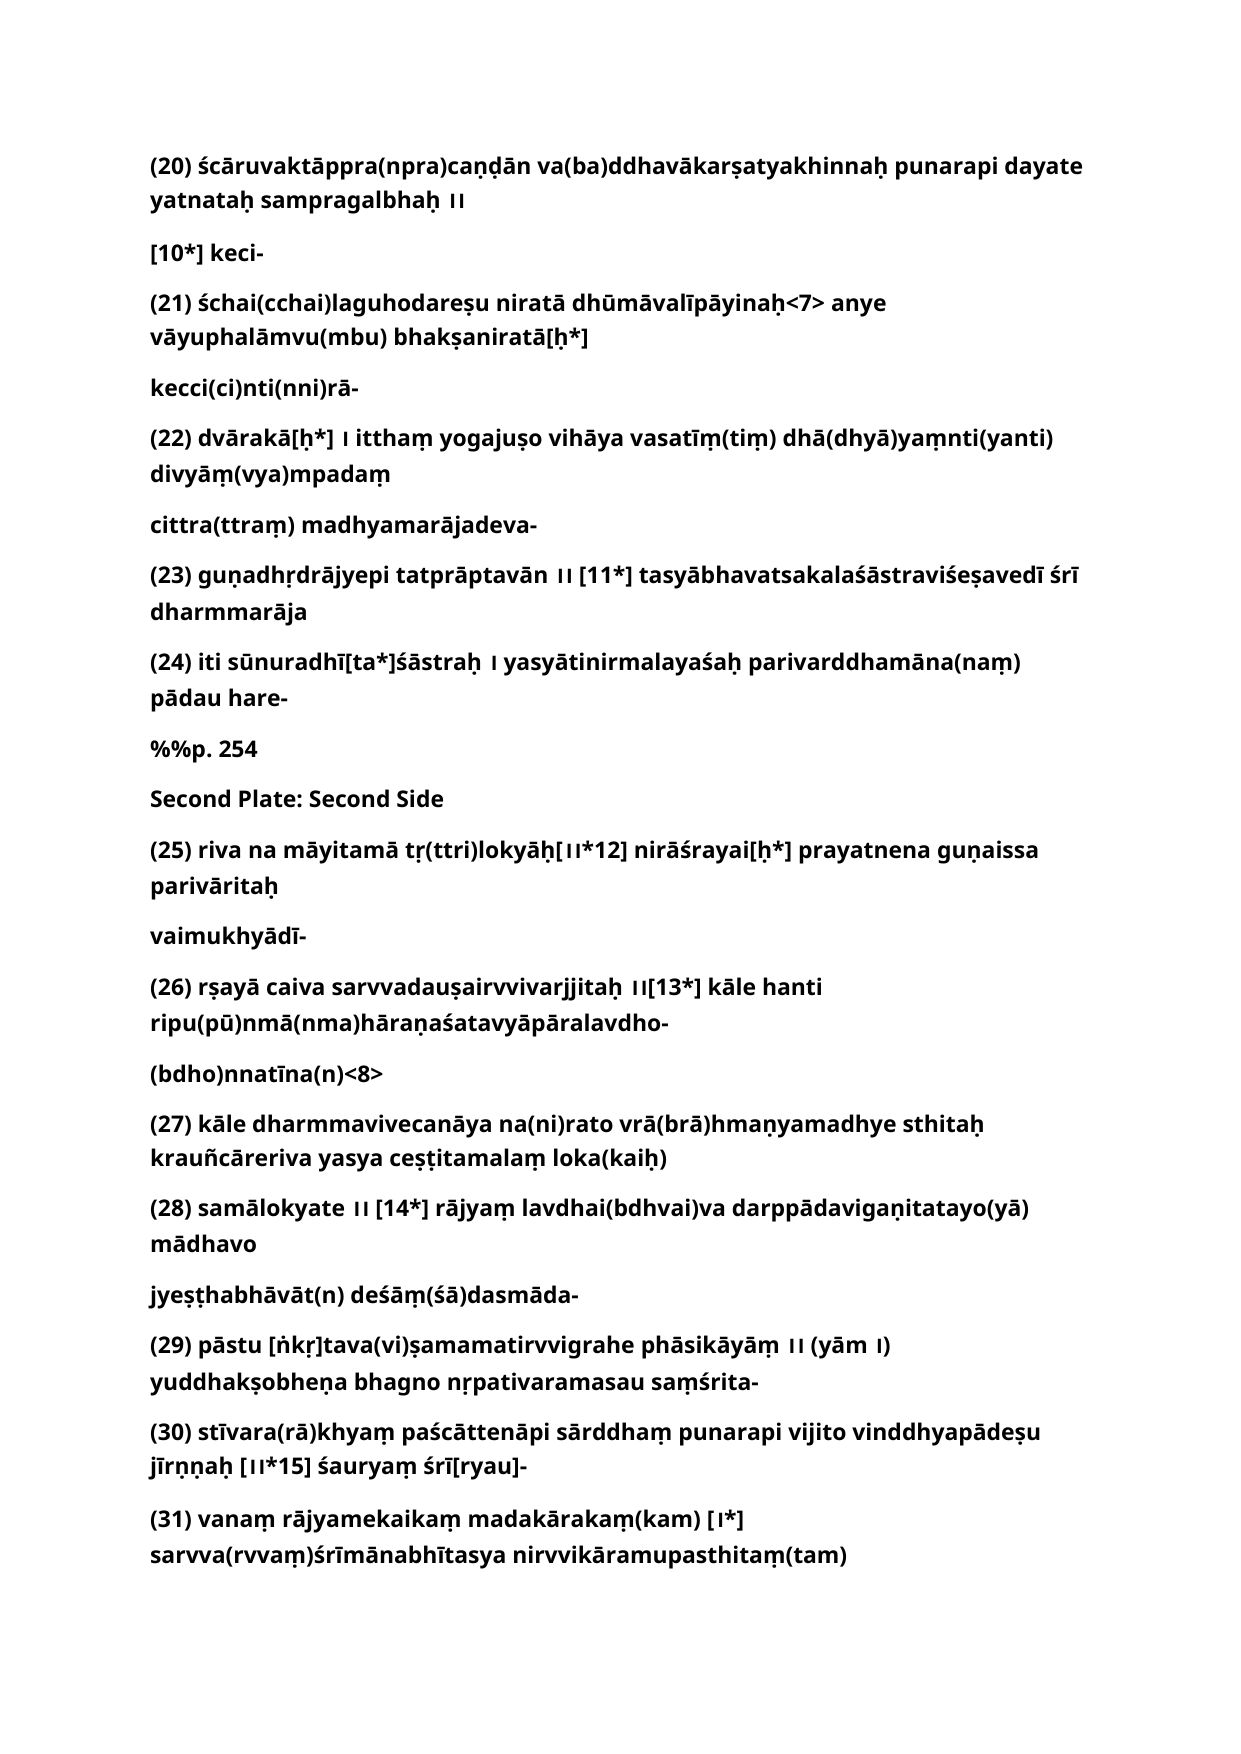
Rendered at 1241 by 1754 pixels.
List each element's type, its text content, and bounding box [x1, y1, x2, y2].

text %%p. 254 [150, 733, 1090, 764]
text [10*] keci- [150, 237, 1090, 268]
text cittra(ttraṃ) madhyamarājadeva- [150, 509, 1090, 540]
text (23) guṇadhṛdrājyepi tatprāptavān ।। [11*] tasyābhavatsakalaśāstraviśeṣavedī śrī dharmmarāja [150, 559, 1090, 627]
text (25) riva na māyitamā tṛ(ttri)lokyāḥ[।।*12] nirāśrayai[ḥ*] prayatnena guṇaissa parivāritaḥ [150, 833, 1090, 901]
text (24) iti sūnuradhī[ta*]śāstraḥ । yasyātinirmalayaśaḥ parivarddhamāna(naṃ) pādau hare- [150, 646, 1090, 713]
text jyeṣṭhabhāvāt(n) deśāṃ(śā)dasmāda- [150, 1279, 1090, 1310]
text (29) pāstu [ṅkṛ]tava(vi)ṣamamatirvvigrahe phāsikāyāṃ ।। (yām ।) yuddhakṣobheṇa bhagno nṛpativaramasau saṃśrita- [150, 1329, 1090, 1397]
text (20) ścāruvaktāppra(npra)caṇḍān va(ba)ddhavākarṣatyakhinnaḥ punarapi dayate yatnataḥ sampragalbhaḥ ।। [150, 150, 1090, 218]
text (22) dvārakā[ḥ*] । itthaṃ yogajuṣo vihāya vasatīṃ(tiṃ) dhā(dhyā)yaṃnti(yanti) divyāṃ(vya)mpadaṃ [150, 422, 1090, 489]
text (30) stīvara(rā)khyaṃ paścāttenāpi sārddhaṃ punarapi vijito vinddhyapādeṣu jīrṇṇaḥ [।।*15] śauryaṃ śrī[ryau]- [150, 1416, 1090, 1484]
text kecci(ci)nti(nni)rā- [150, 372, 1090, 403]
text vaimukhyādī- [150, 920, 1090, 952]
text (bdho)nnatīna(n)<8> [150, 1057, 1090, 1089]
text (26) rṣayā caiva sarvvadauṣairvvivarjjitaḥ ।।[13*] kāle hanti ripu(pū)nmā(nma)hāraṇaśatavyāpāralavdho- [150, 971, 1090, 1038]
text Second Plate: Second Side [150, 783, 1090, 814]
text (28) samālokyate ।। [14*] rājyaṃ lavdhai(bdhvai)va darppādavigaṇitatayo(yā) mādhavo [150, 1192, 1090, 1260]
text (27) kāle dharmmavivecanāya na(ni)rato vrā(brā)hmaṇyamadhye sthitaḥ krauñcāreriva yasya ceṣṭitamalaṃ loka(kaiḥ) [150, 1108, 1090, 1173]
text (21) śchai(cchai)laguhodareṣu niratā dhūmāvalīpāyinaḥ<7> anye vāyuphalāmvu(mbu) bhakṣaniratā[ḥ*] [150, 287, 1090, 352]
text (31) vanaṃ rājyamekaikaṃ madakārakaṃ(kam) [।*] sarvva(rvvaṃ)śrīmānabhītasya nirvvikāramupasthitaṃ(tam) [150, 1503, 1090, 1571]
